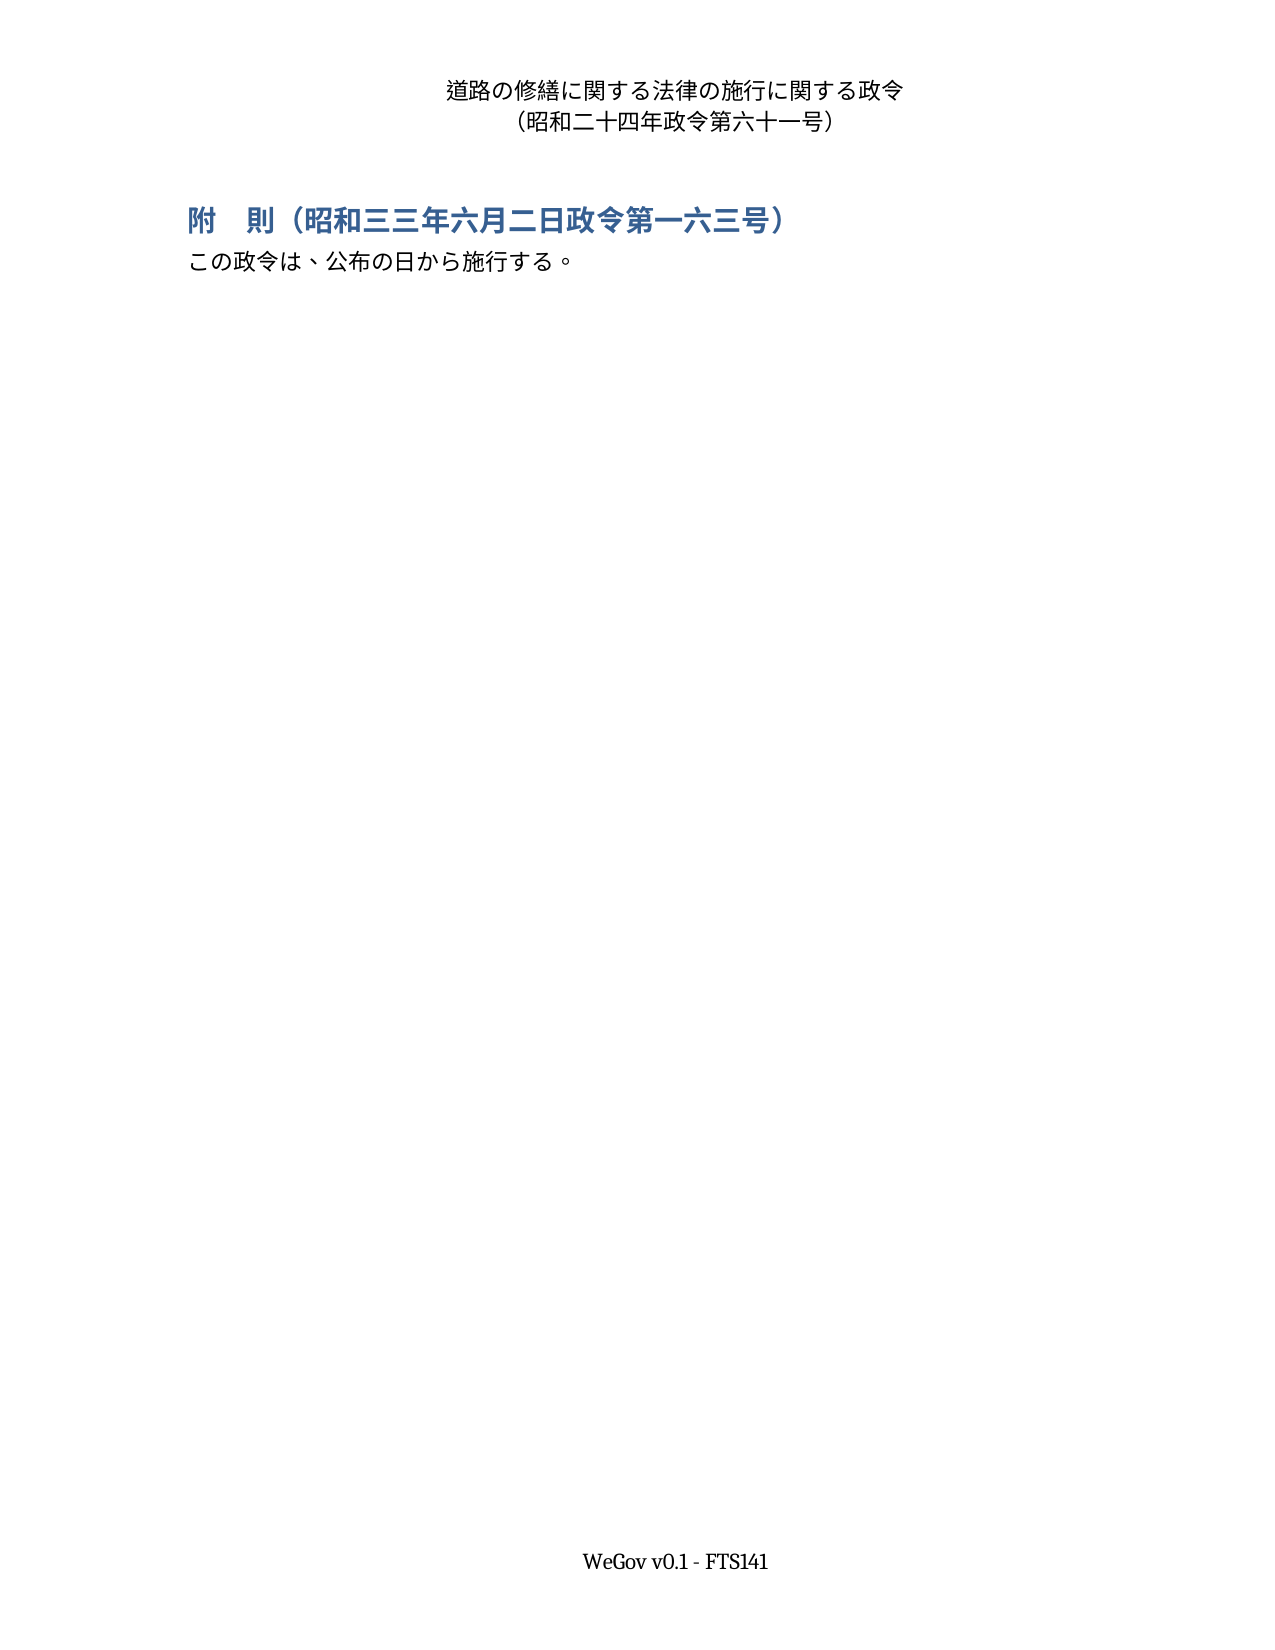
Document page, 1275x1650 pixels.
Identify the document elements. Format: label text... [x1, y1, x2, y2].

subtitle 附 則（昭和三三年六月二日政令第一六三号） [187, 200, 1087, 240]
text この政令は、公布の日から施行する。 [187, 246, 1087, 277]
